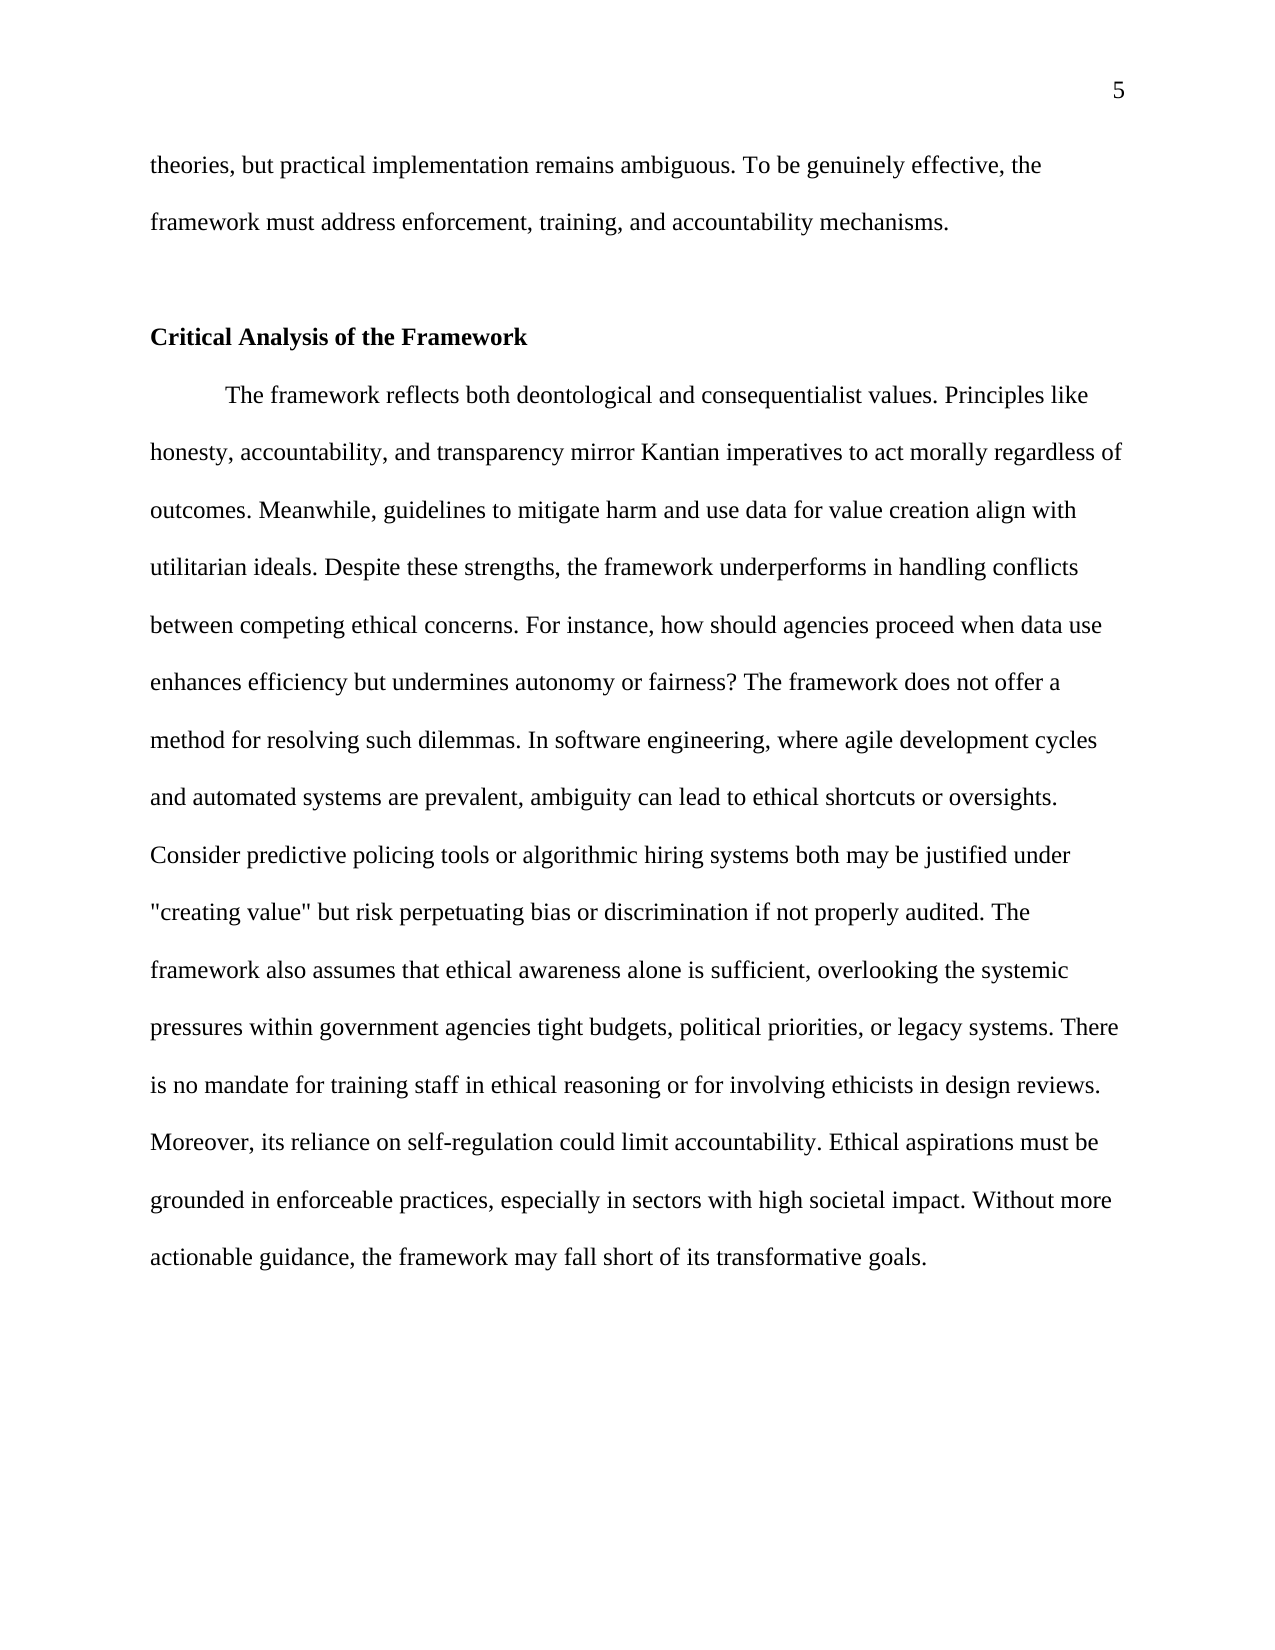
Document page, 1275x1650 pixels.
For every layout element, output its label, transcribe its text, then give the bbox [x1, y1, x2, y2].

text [150, 150, 1125, 236]
text Critical Analysis of the Framework [150, 322, 1125, 351]
text The framework reflects both deontological and consequentialist values. Principles like honesty, accountability, and transparency mirror Kantian imperatives to act morally regardless of outcomes. Meanwhile, guidelines to mitigate harm and use data for value creation align with utilitarian ideals. Despite these strengths, the framework underperforms in handling conflicts between competing ethical concerns. For instance, how should agencies proceed when data use enhances efficiency but undermines autonomy or fairness? The framework does not offer a method for resolving such dilemmas. In software engineering, where agile development cycles and automated systems are prevalent, ambiguity can lead to ethical shortcuts or oversights. Consider predictive policing tools or algorithmic hiring systems both may be justified under "creating value" but risk perpetuating bias or discrimination if not properly audited. The framework also assumes that ethical awareness alone is sufficient, overlooking the systemic pressures within government agencies tight budgets, political priorities, or legacy systems. There is no mandate for training staff in ethical reasoning or for involving ethicists in design reviews. Moreover, its reliance on self-regulation could limit accountability. Ethical aspirations must be grounded in enforceable practices, especially in sectors with high societal impact. Without more actionable guidance, the framework may fall short of its transformative goals. [150, 380, 1125, 1271]
